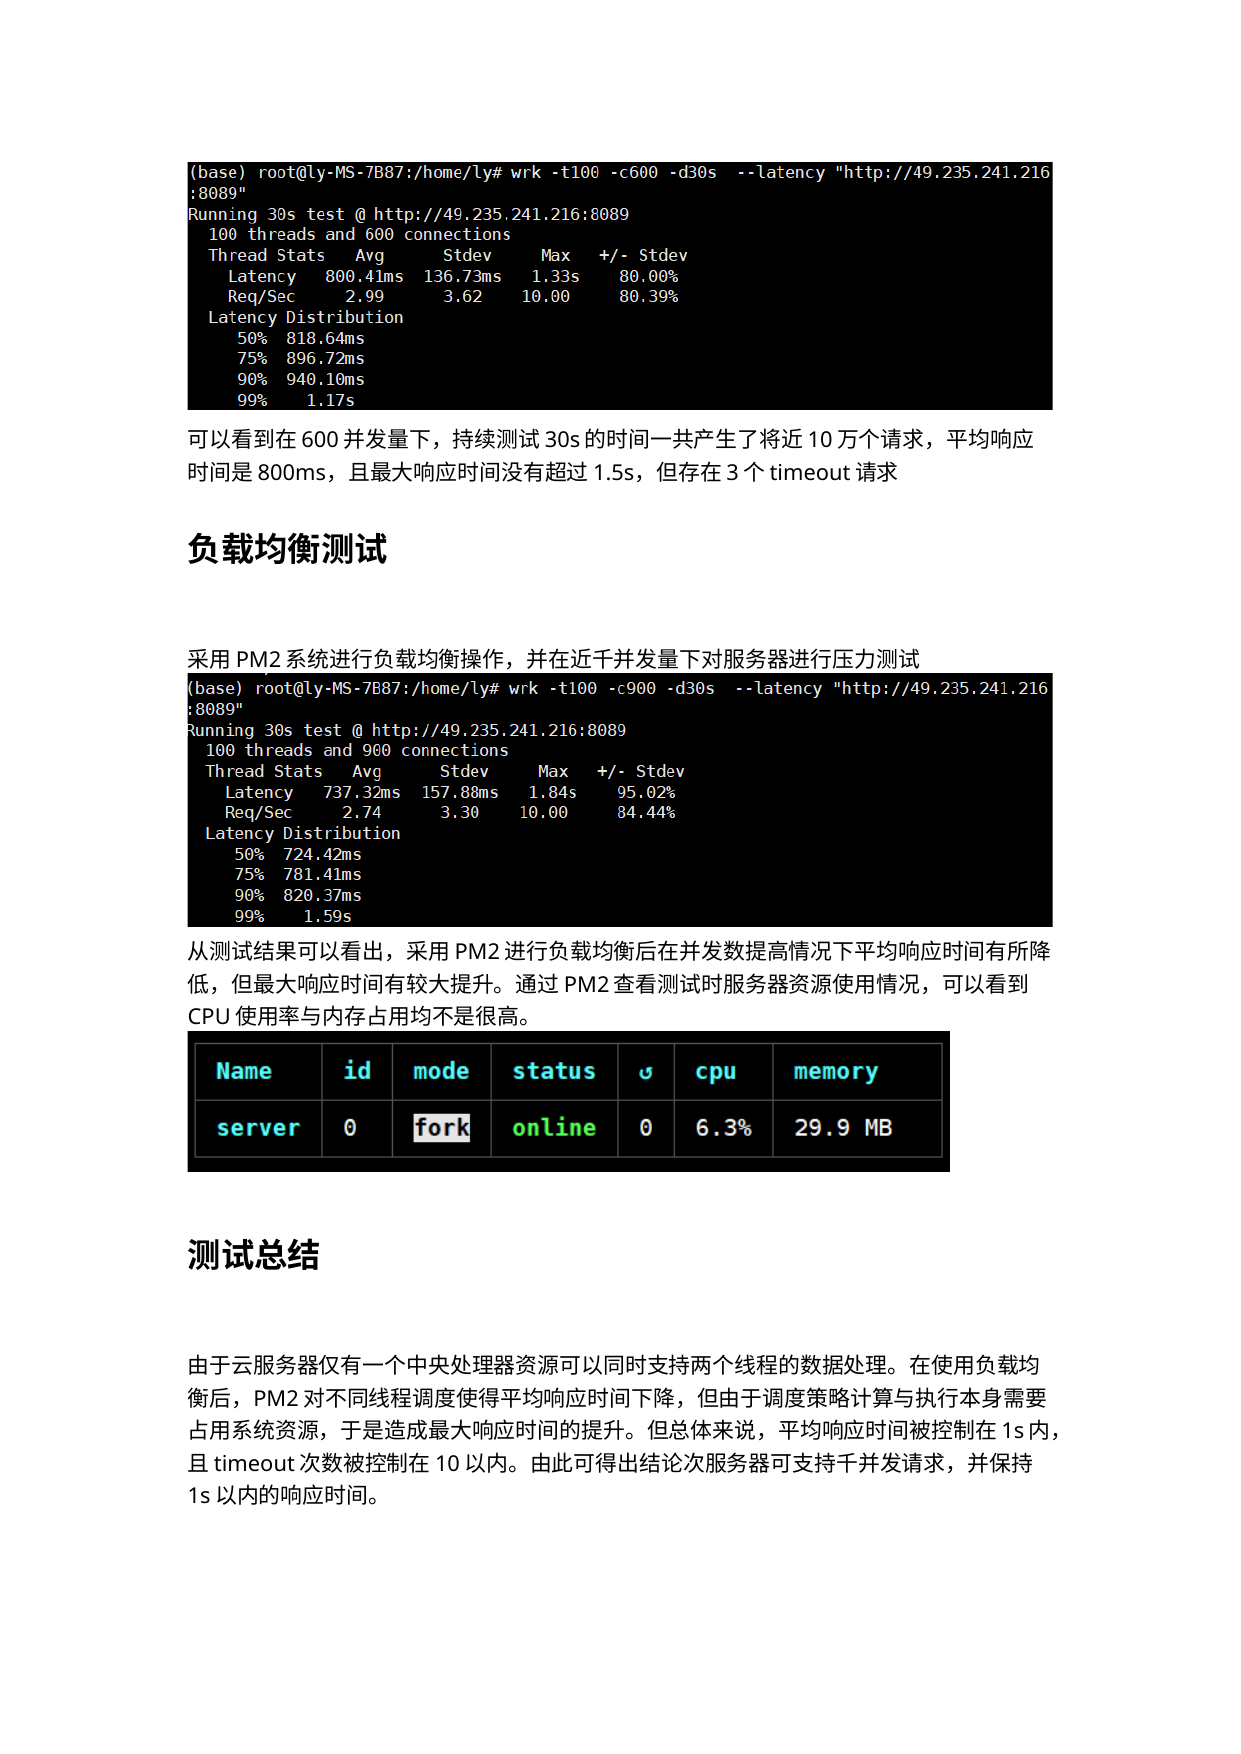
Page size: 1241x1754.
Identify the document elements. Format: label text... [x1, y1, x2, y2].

text 可以看到在600并发量下，持续测试30s的时间一共产生了将近10万个请求，平均响应时间是800ms，且最大响应时间没有超过1.5s，但存在3个timeout请求 [187, 422, 1053, 487]
text 采用PM2系统进行负载均衡操作，并在近千并发量下对服务器进行压力测试 [187, 641, 1053, 673]
picture [187, 673, 1053, 927]
subtitle 测试总结 [187, 1221, 1053, 1286]
subtitle 负载均衡测试 [187, 514, 1053, 579]
text 由于云服务器仅有一个中央处理器资源可以同时支持两个线程的数据处理。在使用负载均衡后，PM2对不同线程调度使得平均响应时间下降，但由于调度策略计算与执行本身需要占用系统资源，于是造成最大响应时间的提升。但总体来说，平均响应时间被控制在1s内，且timeout次数被控制在10以内。由此可得出结论次服务器可支持千并发请求，并保持1s以内的响应时间。 [187, 1348, 1053, 1511]
picture [187, 162, 1053, 410]
picture [187, 1031, 950, 1172]
text 从测试结果可以看出，采用PM2进行负载均衡后在并发数提高情况下平均响应时间有所降低，但最大响应时间有较大提升。通过PM2查看测试时服务器资源使用情况，可以看到CPU使用率与内存占用均不是很高。 [187, 934, 1053, 1031]
